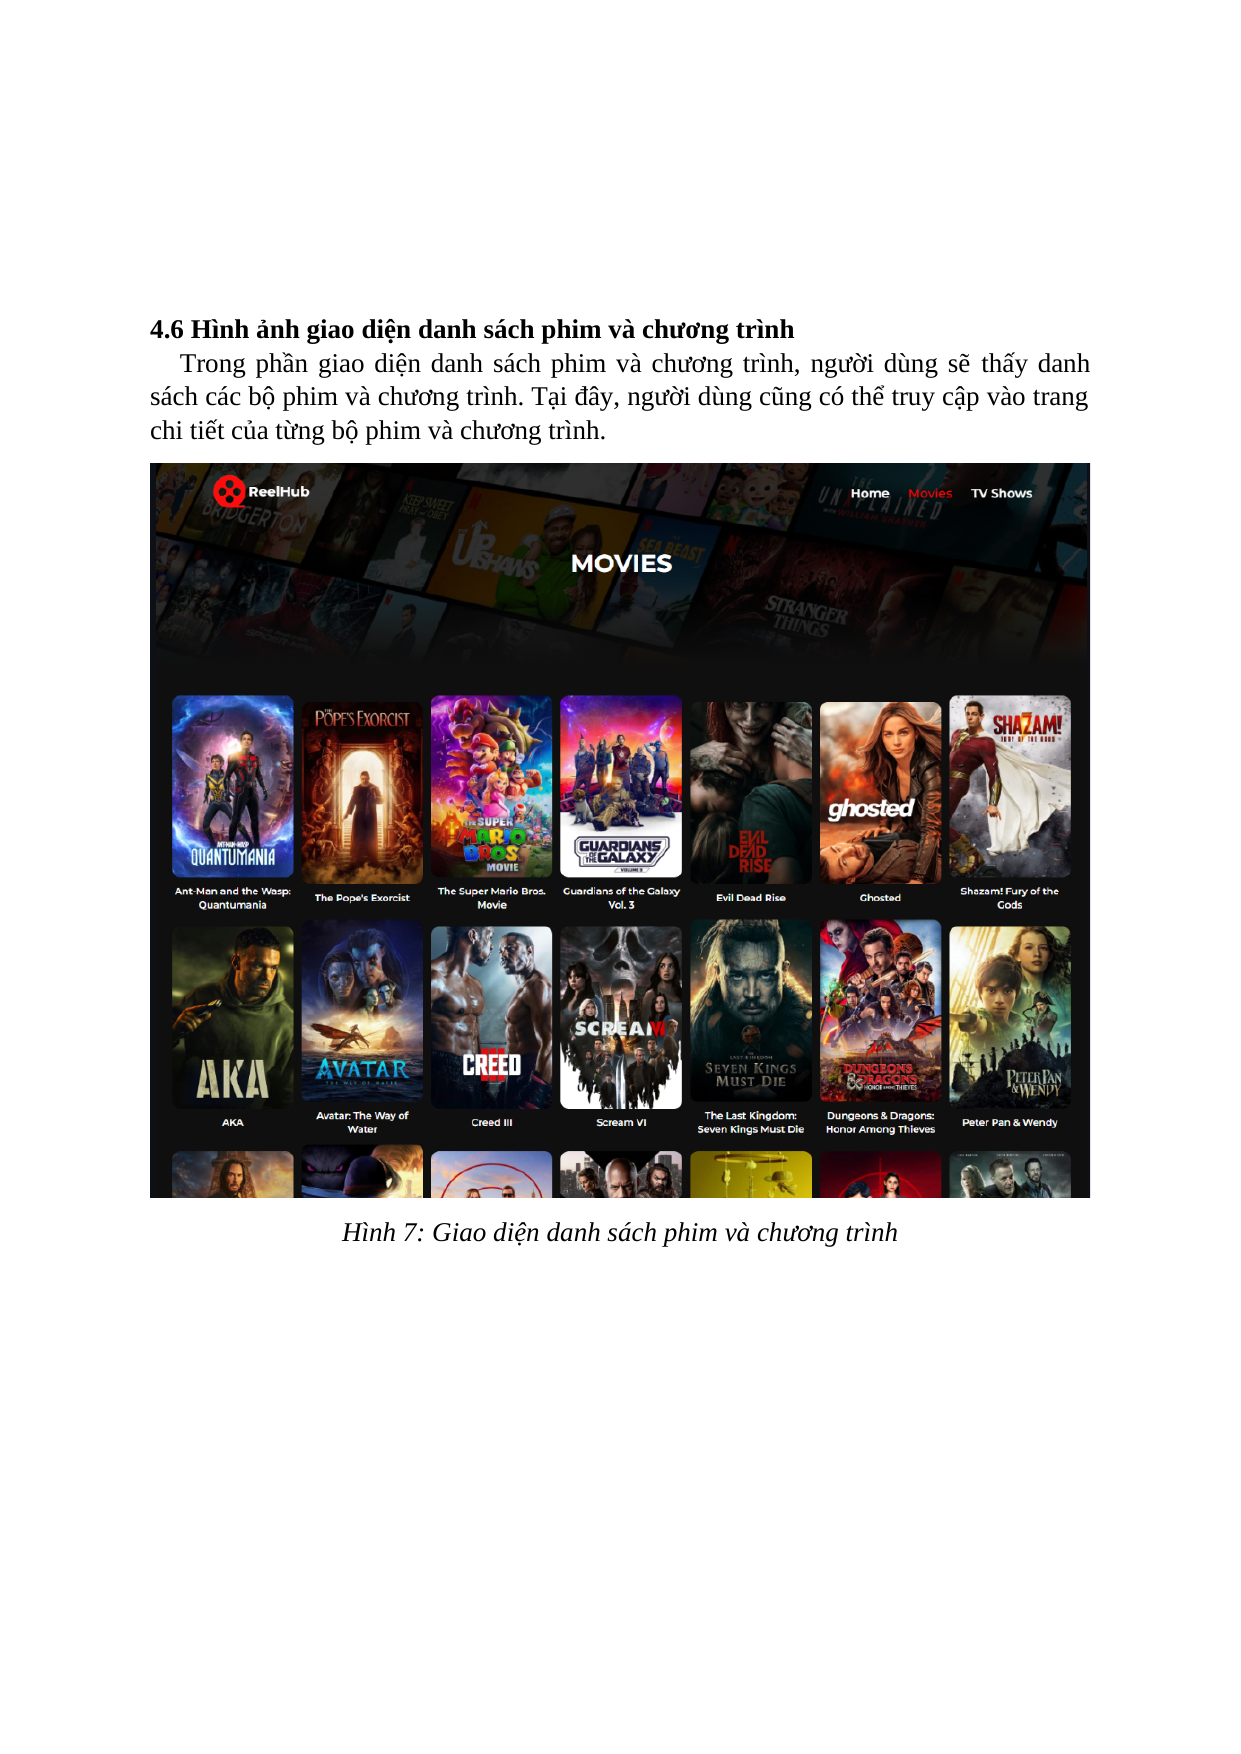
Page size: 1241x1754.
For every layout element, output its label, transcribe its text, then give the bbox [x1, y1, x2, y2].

picture [150, 463, 1091, 1198]
subtitle 4.6 Hình ảnh giao diện danh sách phim và chương trình [150, 313, 1090, 344]
text Hình 7: Giao diện danh sách phim và chương trình [150, 1216, 1090, 1247]
text Trong phần giao diện danh sách phim và chương trình, người dùng sẽ thấy danh sách các bộ phim và chương trình. Tại đây, người dùng cũng có thể truy cập vào trang chi tiết của từng bộ phim và chương trình. [150, 347, 1090, 445]
